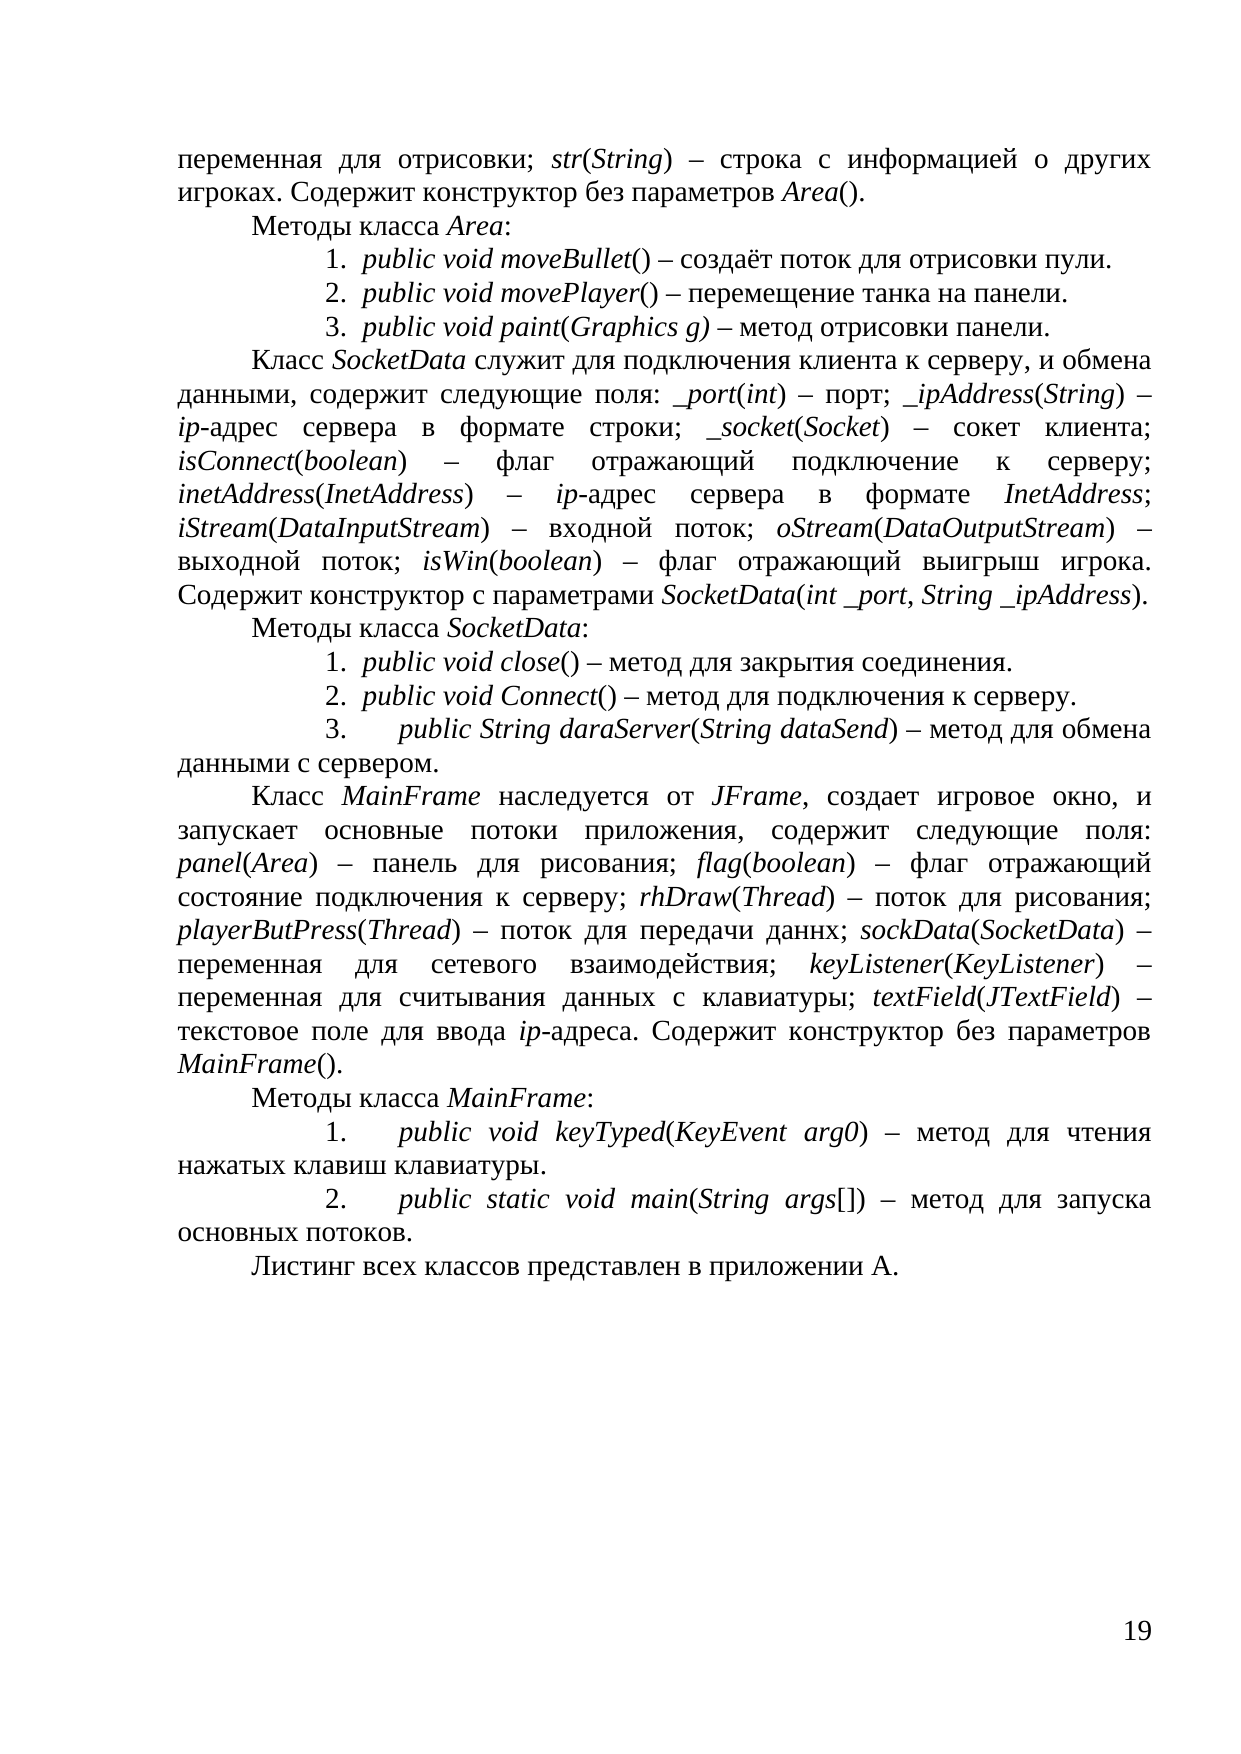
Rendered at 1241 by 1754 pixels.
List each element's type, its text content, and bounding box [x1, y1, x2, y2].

text Класс SocketData служит для подключения клиента к серверу, и обмена данными, содержит следующие поля: _port(int) – порт; _ipAddress(String) – ip-адрес сервера в формате строки; _socket(Socket) – сокет клиента; isConnect(boolean) – флаг отражающий подключение к серверу; inetAddress(InetAddress) – ip-адрес сервера в формате InetAddress; iStream(DataInputStream) – входной поток; oStream(DataOutputStream) – выходной поток; isWin(boolean) – флаг отражающий выигрыш игрока. Содержит конструктор с параметрами SocketData(int _port, String _ipAddress). [177, 342, 1152, 611]
list public void movePlayer() – перемещение танка на панели. [325, 275, 1152, 309]
text Методы класса MainFrame: [177, 1080, 1152, 1114]
list public String daraServer(String dataSend) – метод для обмена данными с сервером. [177, 711, 1152, 778]
text Класс MainFrame наследуется от JFrame, создает игровое окно, и запускает основные потоки приложения, содержит следующие поля: panel(Area) – панель для рисования; flag(boolean) – флаг отражающий состояние подключения к серверу; rhDraw(Thread) – поток для рисования; playerButPress(Thread) – поток для передачи даннх; sockData(SocketData) – переменная для сетевого взаимодействия; keyListener(KeyListener) – переменная для считывания данных с клавиатуры; textField(JTextField) – текстовое поле для ввода ip-адреса. Содержит конструктор без параметров MainFrame(). [177, 778, 1152, 1080]
list public static void main(String args[]) – метод для запуска основных потоков. [177, 1181, 1152, 1248]
text Методы класса Area: [177, 208, 1152, 242]
list public void close() – метод для закрытия соединения. [325, 644, 1152, 678]
list public void moveBullet() – создаёт поток для отрисовки пули. [325, 242, 1152, 275]
list public void paint(Graphics g) – метод отрисовки панели. [325, 309, 1152, 342]
text Методы класса SocketData: [177, 611, 1152, 644]
list public void Сonnect() – метод для подключения к серверу. [325, 678, 1152, 711]
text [177, 141, 1152, 208]
list public void keyTyped(KeyEvent arg0) – метод для чтения нажатых клавиш клавиатуры. [177, 1114, 1152, 1181]
text Листинг всех классов представлен в приложении А. [177, 1248, 1152, 1281]
